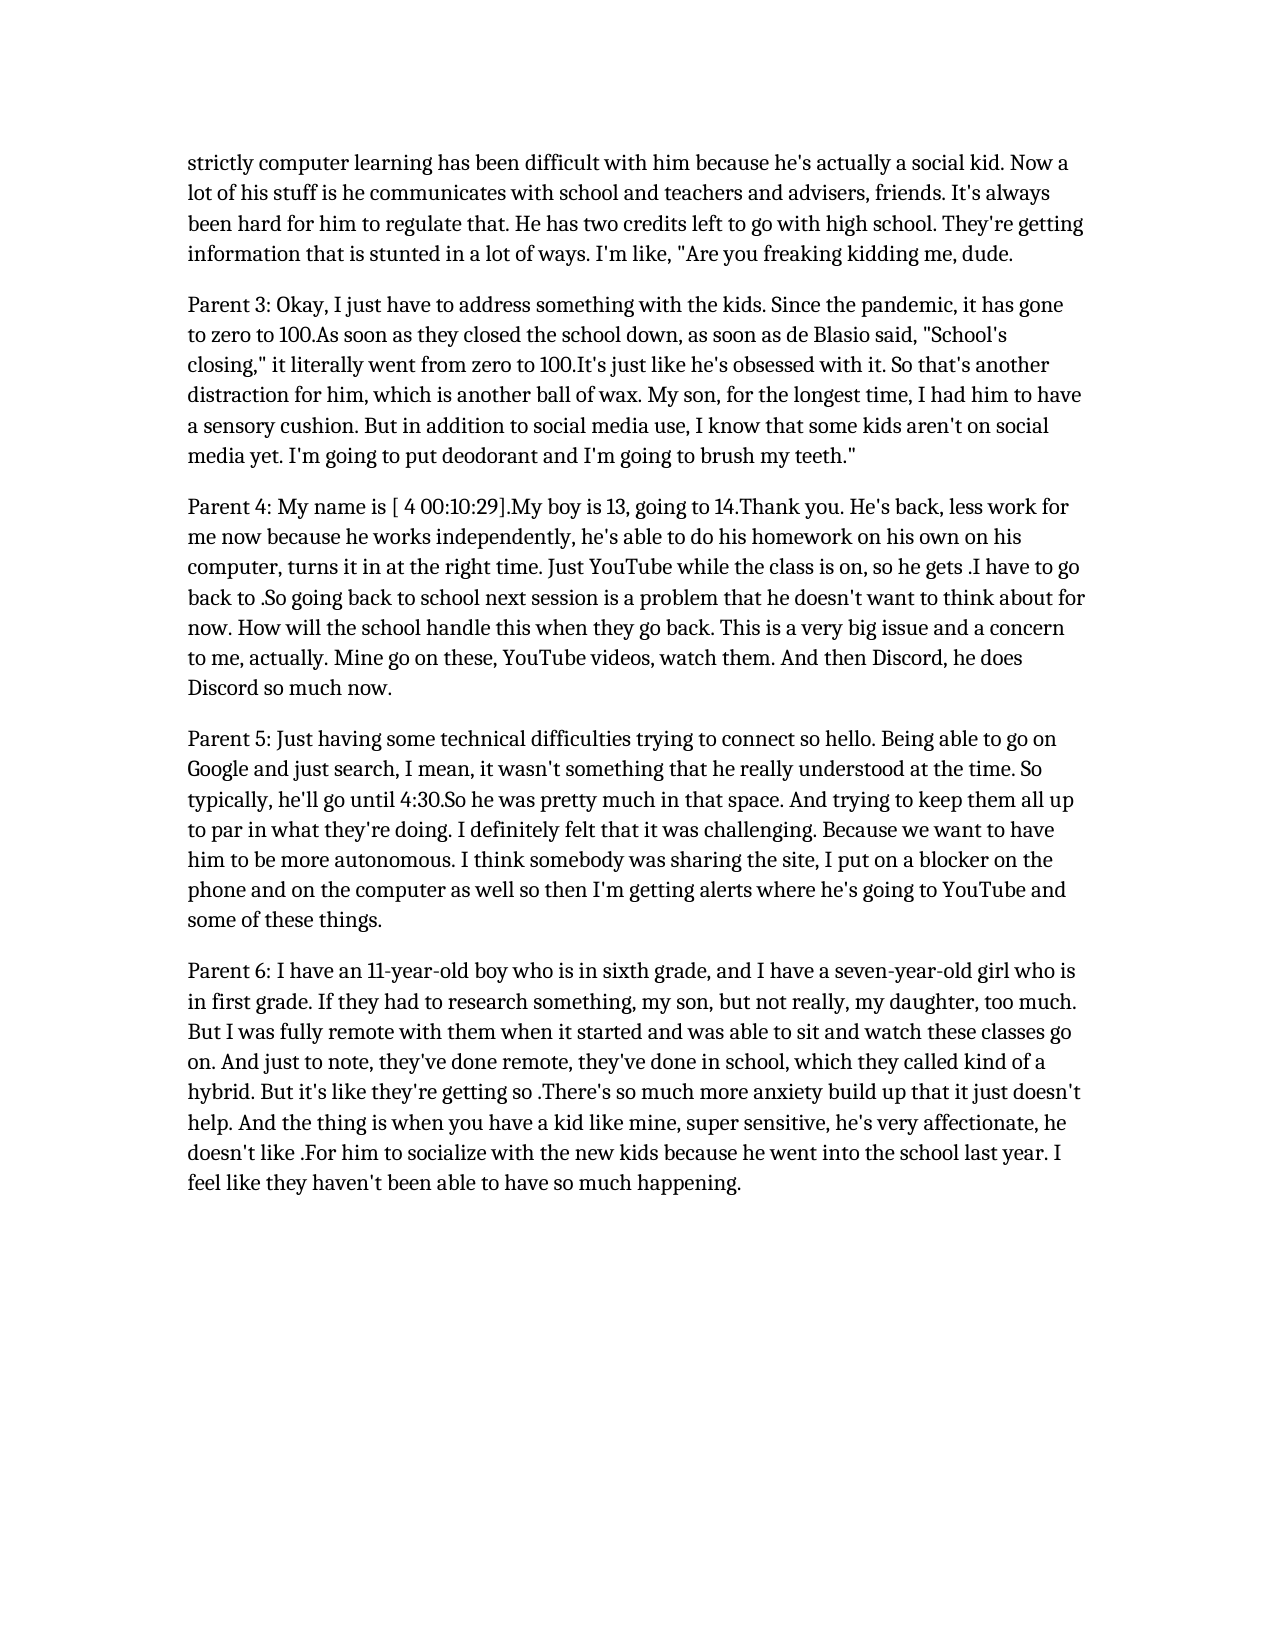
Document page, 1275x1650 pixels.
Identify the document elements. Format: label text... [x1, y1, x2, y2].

text Parent 6: I have an 11-year-old boy who is in sixth grade, and I have a seven-year-old girl who is in first grade. If they had to research something, my son, but not really, my daughter, too much. But I was fully remote with them when it started and was able to sit and watch these classes go on. And just to note, they've done remote, they've done in school, which they called kind of a hybrid. But it's like they're getting so .There's so much more anxiety build up that it just doesn't help. And the thing is when you have a kid like mine, super sensitive, he's very affectionate, he doesn't like .For him to socialize with the new kids because he went into the school last year. I feel like they haven't been able to have so much happening. [187, 958, 1087, 1196]
text Parent 4: My name is [ 4 00:10:29].My boy is 13, going to 14.Thank you. He's back, less work for me now because he works independently, he's able to do his homework on his own on his computer, turns it in at the right time. Just YouTube while the class is on, so he gets .I have to go back to .So going back to school next session is a problem that he doesn't want to think about for now. How will the school handle this when they go back. This is a very big issue and a concern to me, actually. Mine go on these, YouTube videos, watch them. And then Discord, he does Discord so much now. [187, 494, 1087, 701]
text Parent 5: Just having some technical difficulties trying to connect so hello. Being able to go on Google and just search, I mean, it wasn't something that he really understood at the time. So typically, he'll go until 4:30.So he was pretty much in that space. And trying to keep them all up to par in what they're doing. I definitely felt that it was challenging. Because we want to have him to be more autonomous. I think somebody was sharing the site, I put on a blocker on the phone and on the computer as well so then I'm getting alerts where he's going to YouTube and some of these things. [187, 726, 1087, 934]
text Parent 3: Okay, I just have to address something with the kids. Since the pandemic, it has gone to zero to 100.As soon as they closed the school down, as soon as de Blasio said, "School's closing," it literally went from zero to 100.It's just like he's obsessed with it. So that's another distraction for him, which is another ball of wax. My son, for the longest time, I had him to have a sensory cushion. But in addition to social media use, I know that some kids aren't on social media yet. I'm going to put deodorant and I'm going to brush my teeth." [187, 292, 1087, 469]
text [187, 150, 1087, 267]
